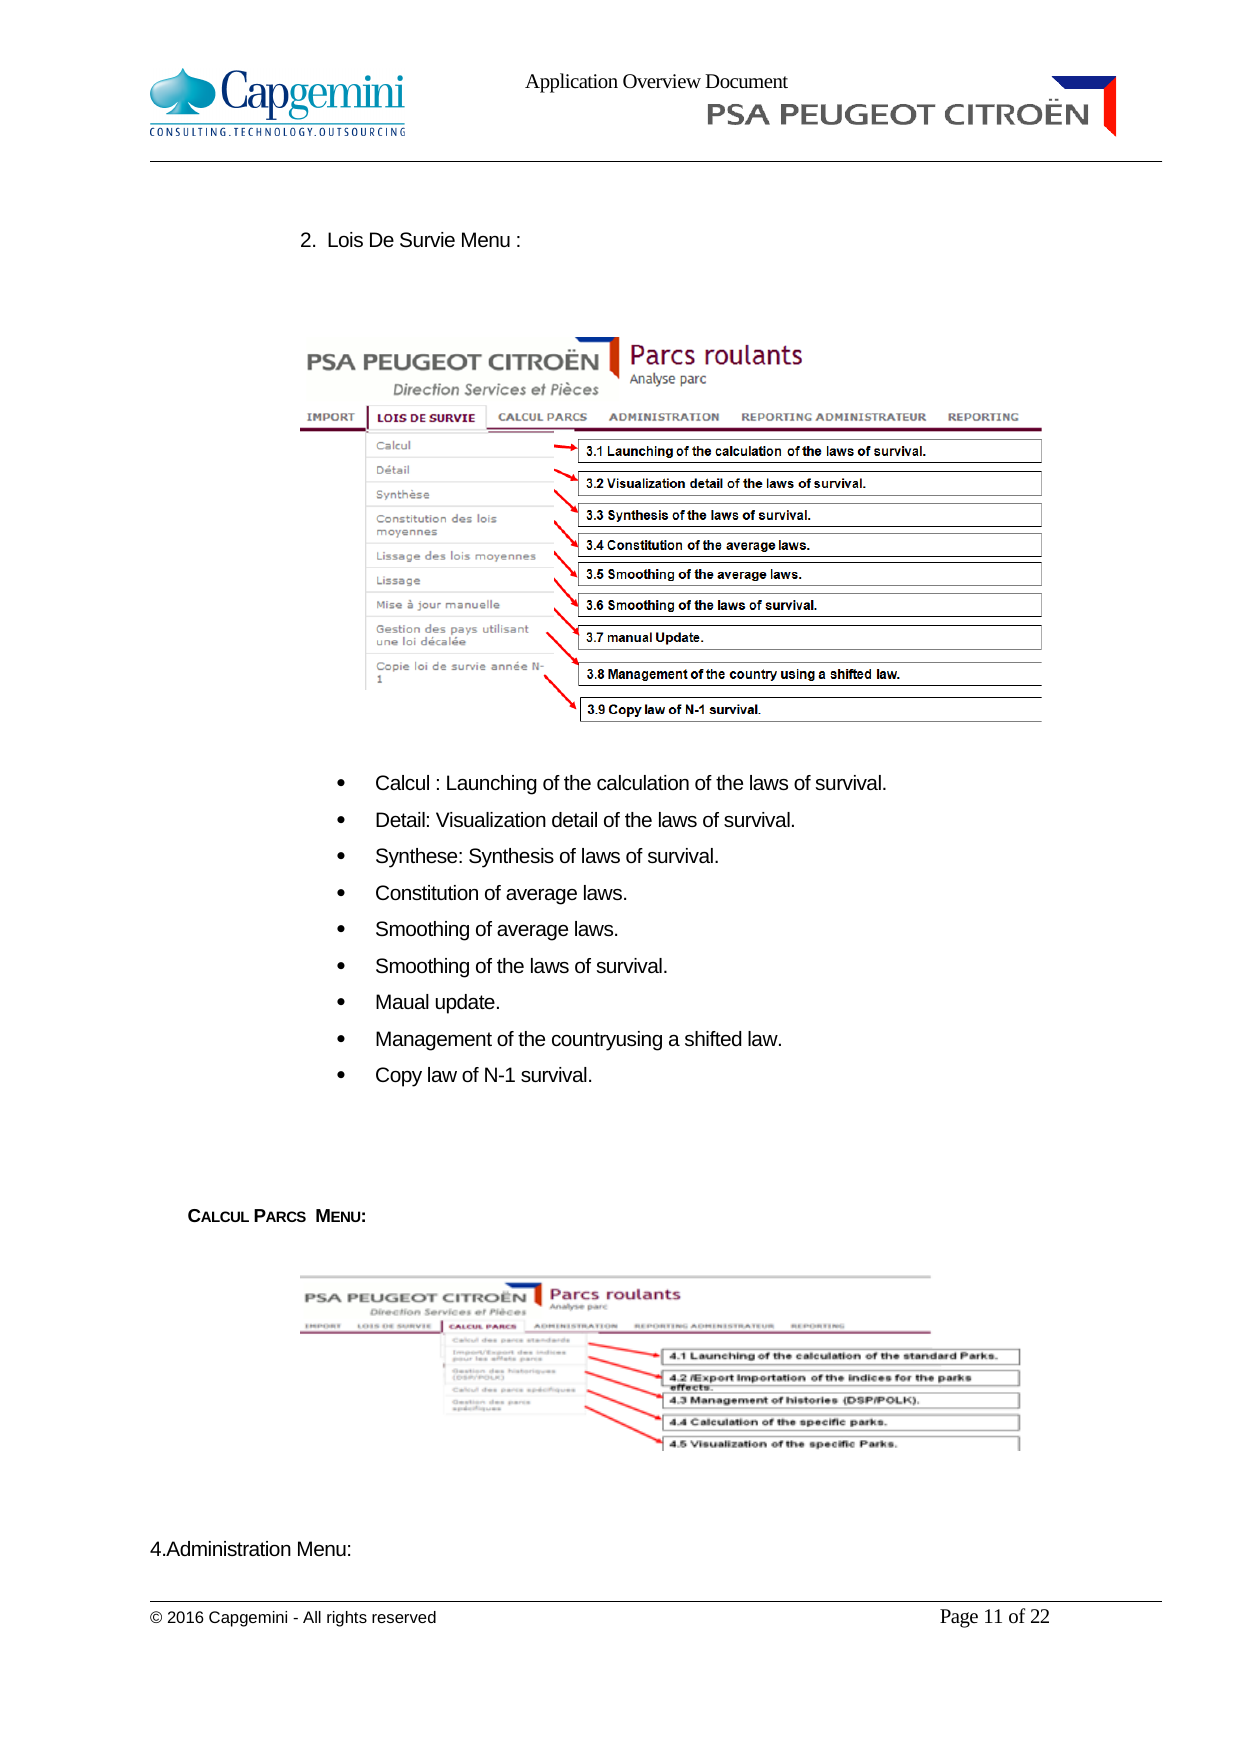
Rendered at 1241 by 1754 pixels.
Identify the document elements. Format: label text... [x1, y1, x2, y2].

list Management of the countryusing a shifted law. [337, 1027, 1012, 1051]
picture [300, 1275, 1022, 1451]
list Smoothing of average laws. [337, 917, 1012, 941]
picture [707, 76, 1117, 138]
picture [150, 68, 405, 136]
subtitle Calcul Parcs Menu: [187, 1204, 1162, 1226]
list Maual update. [337, 990, 1012, 1014]
list Smoothing of the laws of survival. [337, 954, 1012, 978]
list Detail: Visualization detail of the laws of survival. [337, 807, 1012, 831]
picture [709, 76, 717, 87]
list Copy law of N-1 survival. [337, 1063, 1012, 1087]
text 2. Lois De Survie Menu : [300, 228, 1012, 252]
picture [300, 337, 1042, 722]
list Constitution of average laws. [337, 881, 1012, 904]
list Synthese: Synthesis of laws of survival. [337, 844, 1012, 868]
list Calcul : Launching of the calculation of the laws of survival. [337, 771, 1012, 795]
text 4.Administration Menu: [150, 1536, 1012, 1560]
